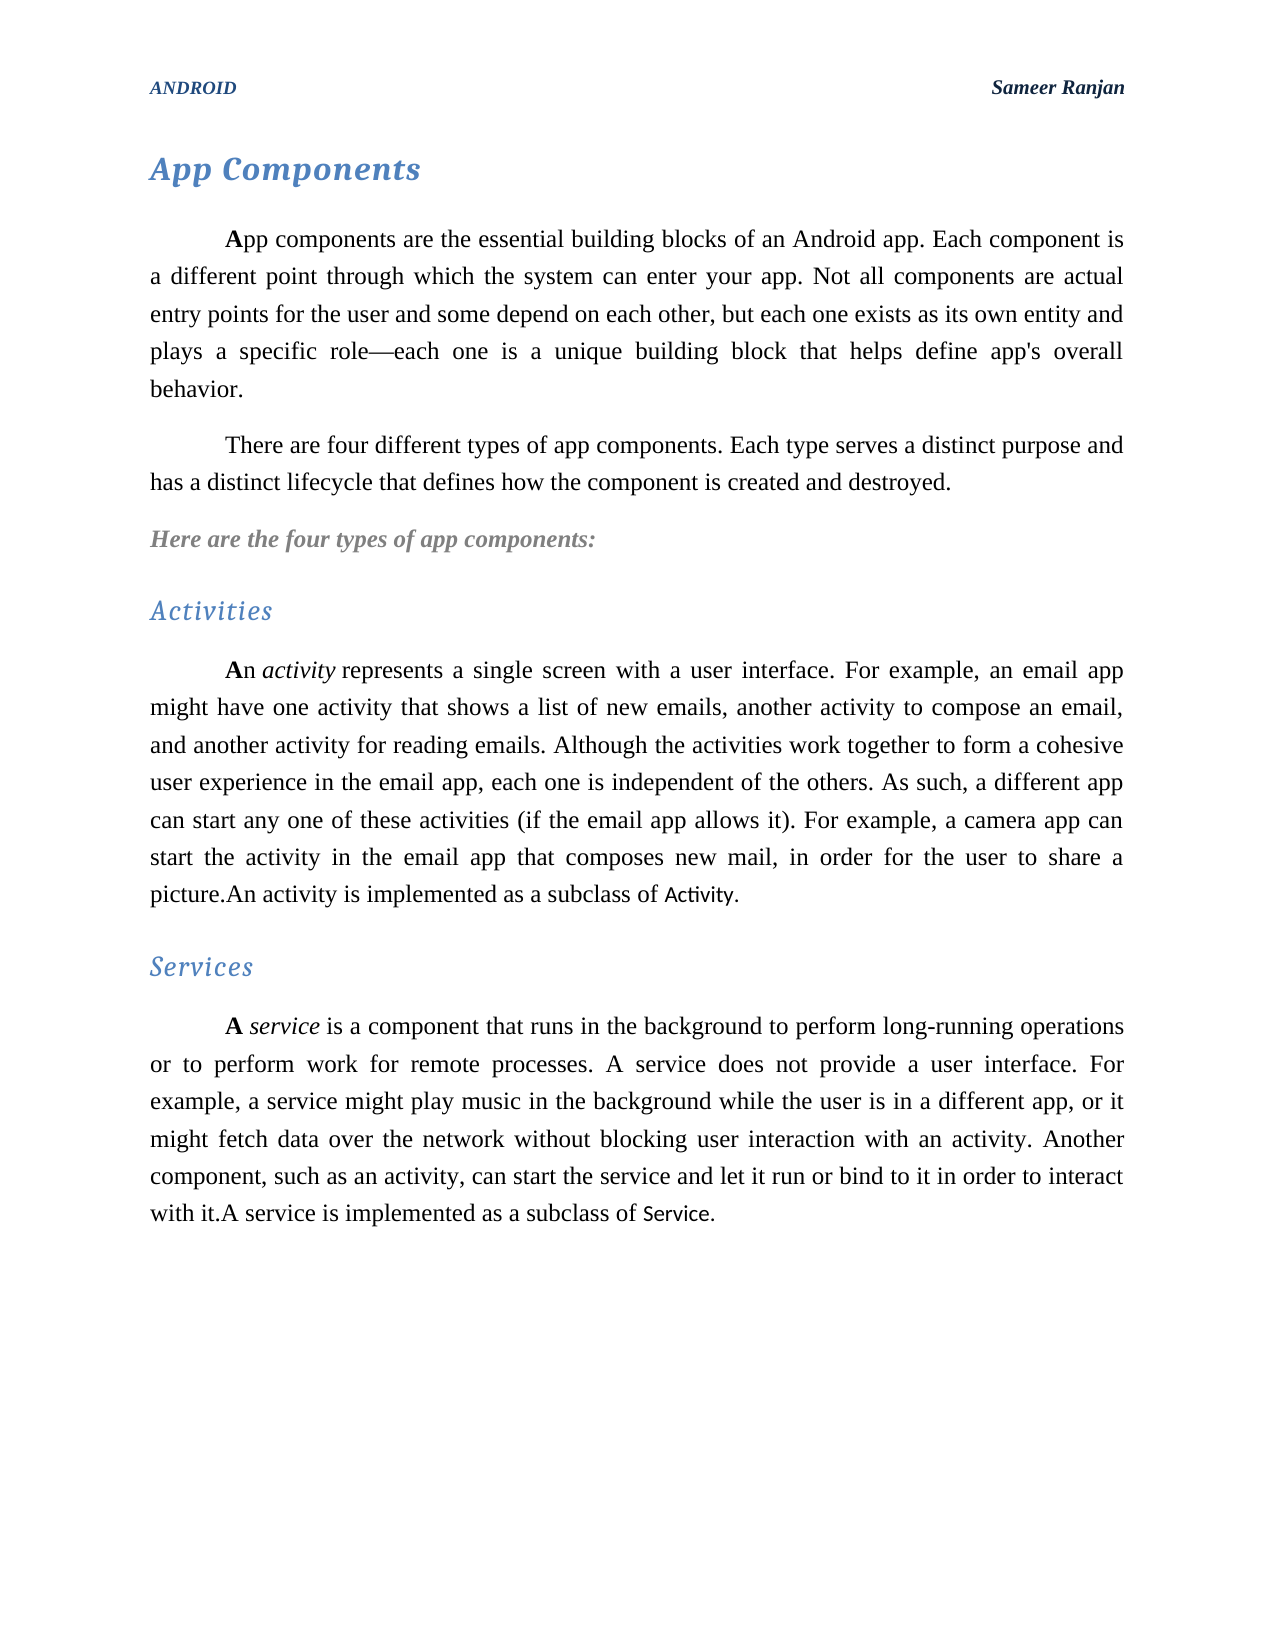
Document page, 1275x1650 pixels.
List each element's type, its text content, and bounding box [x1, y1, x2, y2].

text Services [150, 946, 1125, 984]
text There are four different types of app components. Each type serves a distinct purpose and has a distinct lifecycle that defines how the component is created and destroyed. [150, 421, 1125, 496]
text Here are the four types of app components: [150, 515, 1125, 552]
text App components are the essential building blocks of an Android app. Each component is a different point through which the system can enter your app. Not all components are actual entry points for the user and some depend on each other, but each one exists as its own entity and plays a specific role—each one is a unique building block that helps define app's overall behavior. [150, 215, 1125, 402]
text An activity represents a single screen with a user interface. For example, an email app might have one activity that shows a list of new emails, another activity to compose an email, and another activity for reading emails. Although the activities work together to form a cohesive user experience in the email app, each one is independent of the others. As such, a different app can start any one of these activities (if the email app allows it). For example, a camera app can start the activity in the email app that composes new mail, in order for the user to share a picture.An activity is implemented as a subclass of Activity. [150, 646, 1125, 909]
text A service is a component that runs in the background to perform long-running operations or to perform work for remote processes. A service does not provide a user interface. For example, a service might play music in the background while the user is in a different app, or it might fetch data over the network without blocking user interaction with an activity. Another component, such as an activity, can start the service and let it run or bind to it in order to interact with it.A service is implemented as a subclass of Service. [150, 1002, 1125, 1227]
subtitle App Components [150, 150, 1125, 188]
text Activities [150, 590, 1125, 627]
